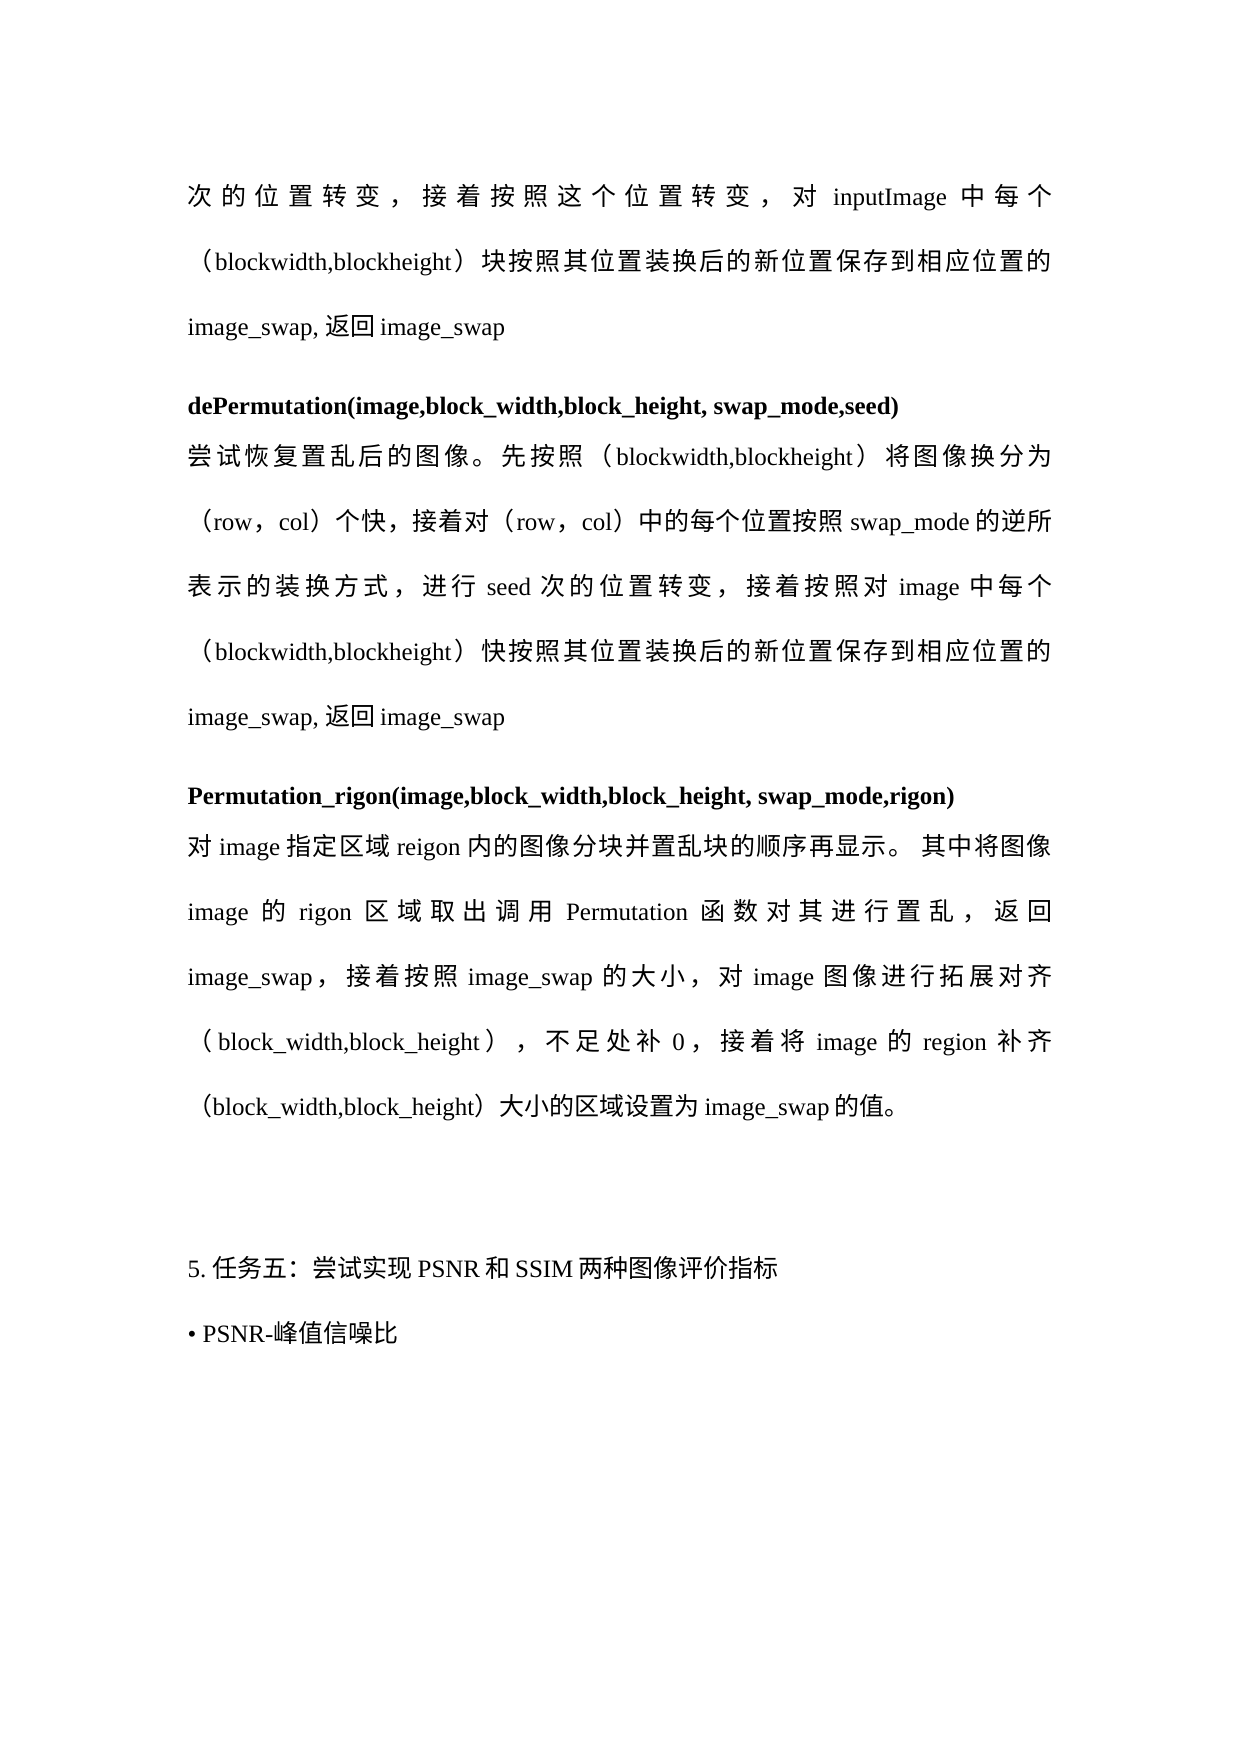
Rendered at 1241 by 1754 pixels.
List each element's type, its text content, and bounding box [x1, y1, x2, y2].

text 对image指定区域reigon内的图像分块并置乱块的顺序再显示。 其中将图像image的rigon区域取出调用Permutation函数对其进行置乱，返回image_swap，接着按照image_swap的大小，对image图像进行拓展对齐（block_width,block_height），不足处补0，接着将image的region补齐（block_width,block_height）大小的区域设置为image_swap的值。 [187, 812, 1053, 1137]
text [187, 162, 1053, 357]
list 任务五：尝试实现PSNR和SSIM两种图像评价指标 [187, 1234, 1053, 1299]
text 尝试恢复置乱后的图像。先按照（blockwidth,blockheight）将图像换分为（row，col）个快，接着对（row，col）中的每个位置按照swap_mode的逆所表示的装换方式，进行seed次的位置转变，接着按照对image中每个（blockwidth,blockheight）快按照其位置装换后的新位置保存到相应位置的image_swap, 返回image_swap [187, 422, 1053, 747]
text Permutation_rigon(image,block_width,block_height, swap_mode,rigon) [187, 779, 1053, 812]
text • PSNR-峰值信噪比 [187, 1299, 1053, 1364]
text dePermutation(image,block_width,block_height, swap_mode,seed) [187, 389, 1053, 422]
